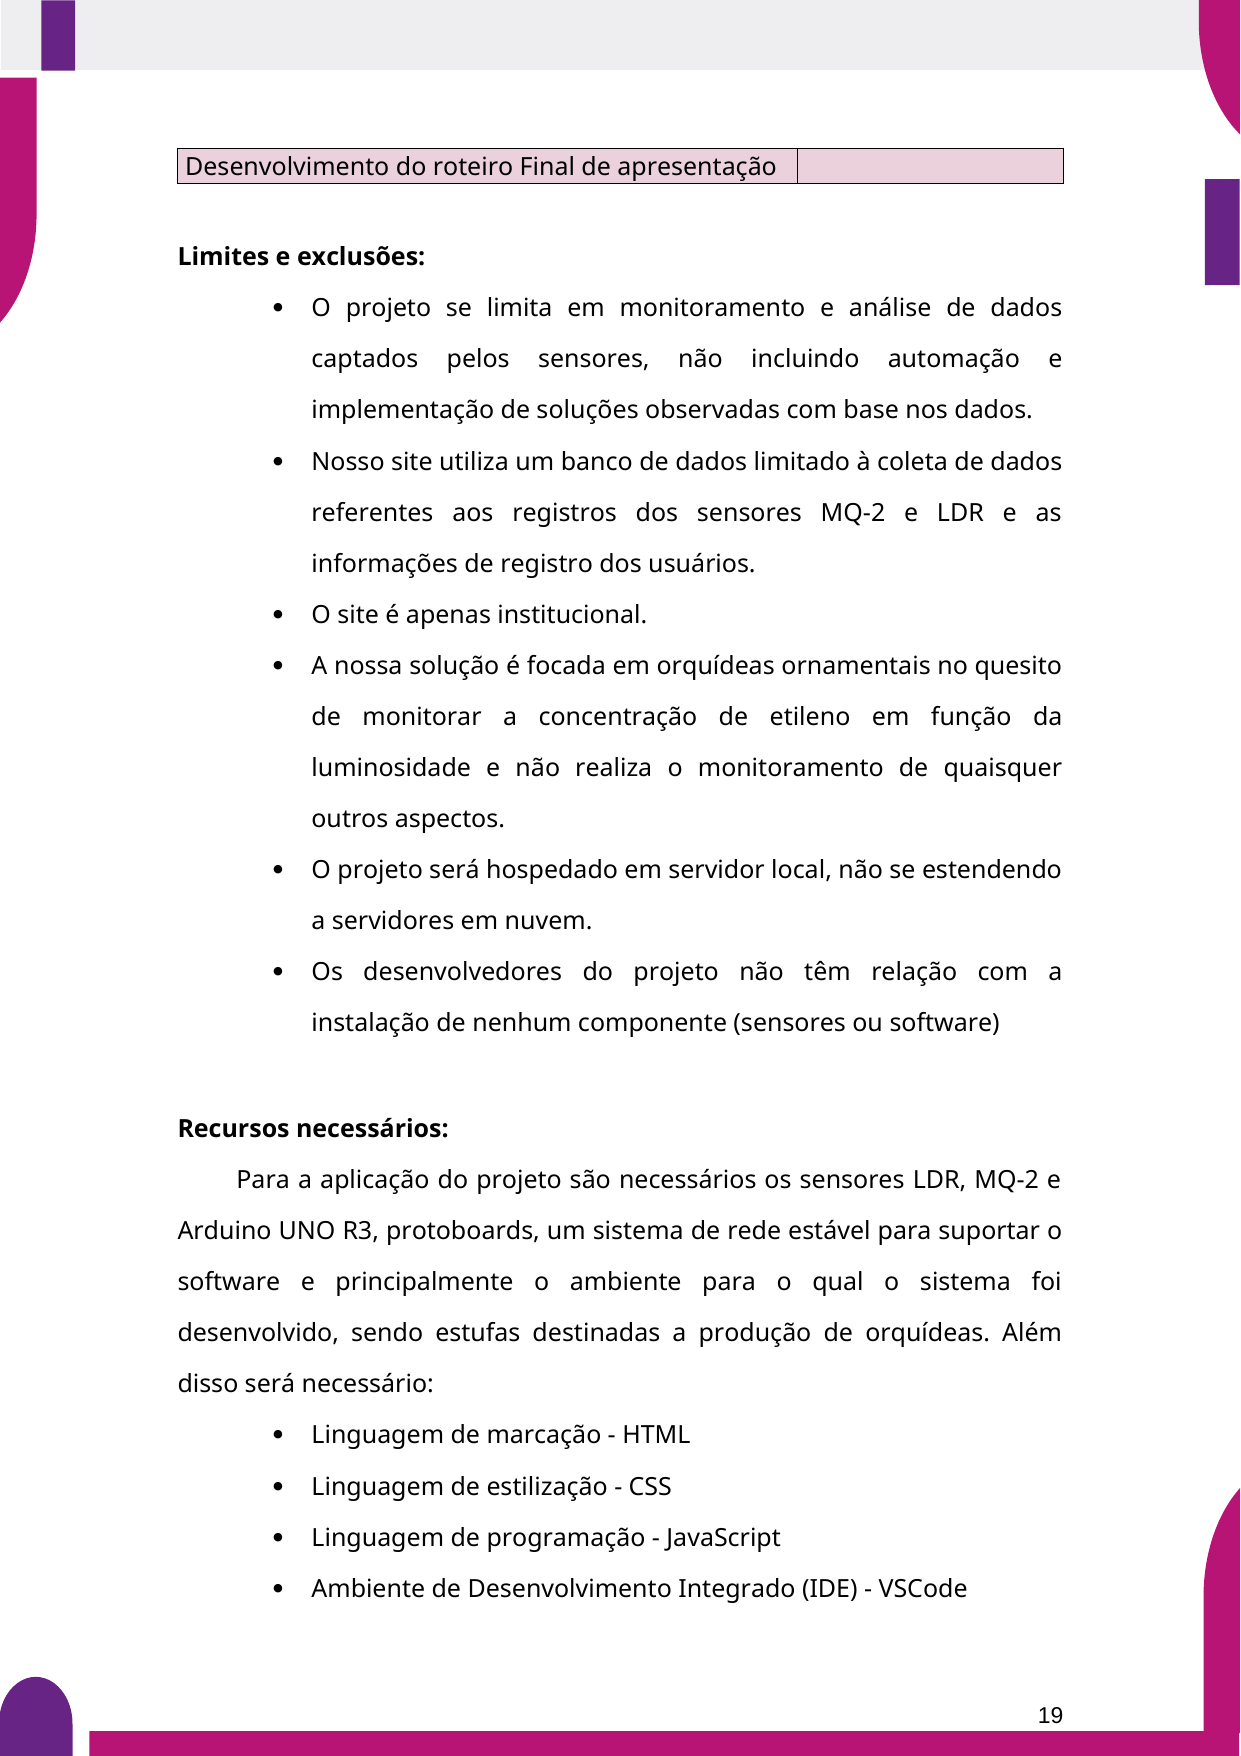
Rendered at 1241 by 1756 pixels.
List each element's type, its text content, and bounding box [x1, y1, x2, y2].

list A nossa solução é focada em orquídeas ornamentais no quesito de monitorar a concentração de etileno em função da luminosidade e não realiza o monitoramento de quaisquer outros aspectos. [274, 647, 1063, 834]
subtitle Recursos necessários: [177, 1111, 1063, 1145]
list Ambiente de Desenvolvimento Integrado (IDE) - VSCode [274, 1570, 1063, 1604]
list Linguagem de programação - JavaScript [274, 1519, 1063, 1553]
list Nosso site utiliza um banco de dados limitado à coleta de dados referentes aos registros dos sensores MQ-2 e LDR e as informações de registro dos usuários. [274, 443, 1063, 579]
list O site é apenas institucional. [274, 596, 1063, 630]
subtitle Limites e exclusões: [177, 239, 1063, 273]
list O projeto será hospedado em servidor local, não se estendendo a servidores em nuvem. [274, 851, 1063, 937]
list Linguagem de marcação - HTML [274, 1417, 1063, 1451]
list Linguagem de estilização - CSS [274, 1468, 1063, 1502]
list Para a aplicação do projeto são necessários os sensores LDR, MQ-2 e Arduino UNO R3, protoboards, um sistema de rede estável para suportar o software e principalmente o ambiente para o qual o sistema foi desenvolvido, sendo estufas destinadas a produção de orquídeas. Além disso será necessário: [177, 1162, 1063, 1400]
list Os desenvolvedores do projeto não têm relação com a instalação de nenhum componente (sensores ou software) [274, 953, 1063, 1039]
list O projeto se limita em monitoramento e análise de dados captados pelos sensores, não incluindo automação e implementação de soluções observadas com base nos dados. [274, 290, 1063, 426]
table_cell Desenvolvimento do roteiro Final de apresentação [178, 149, 797, 183]
